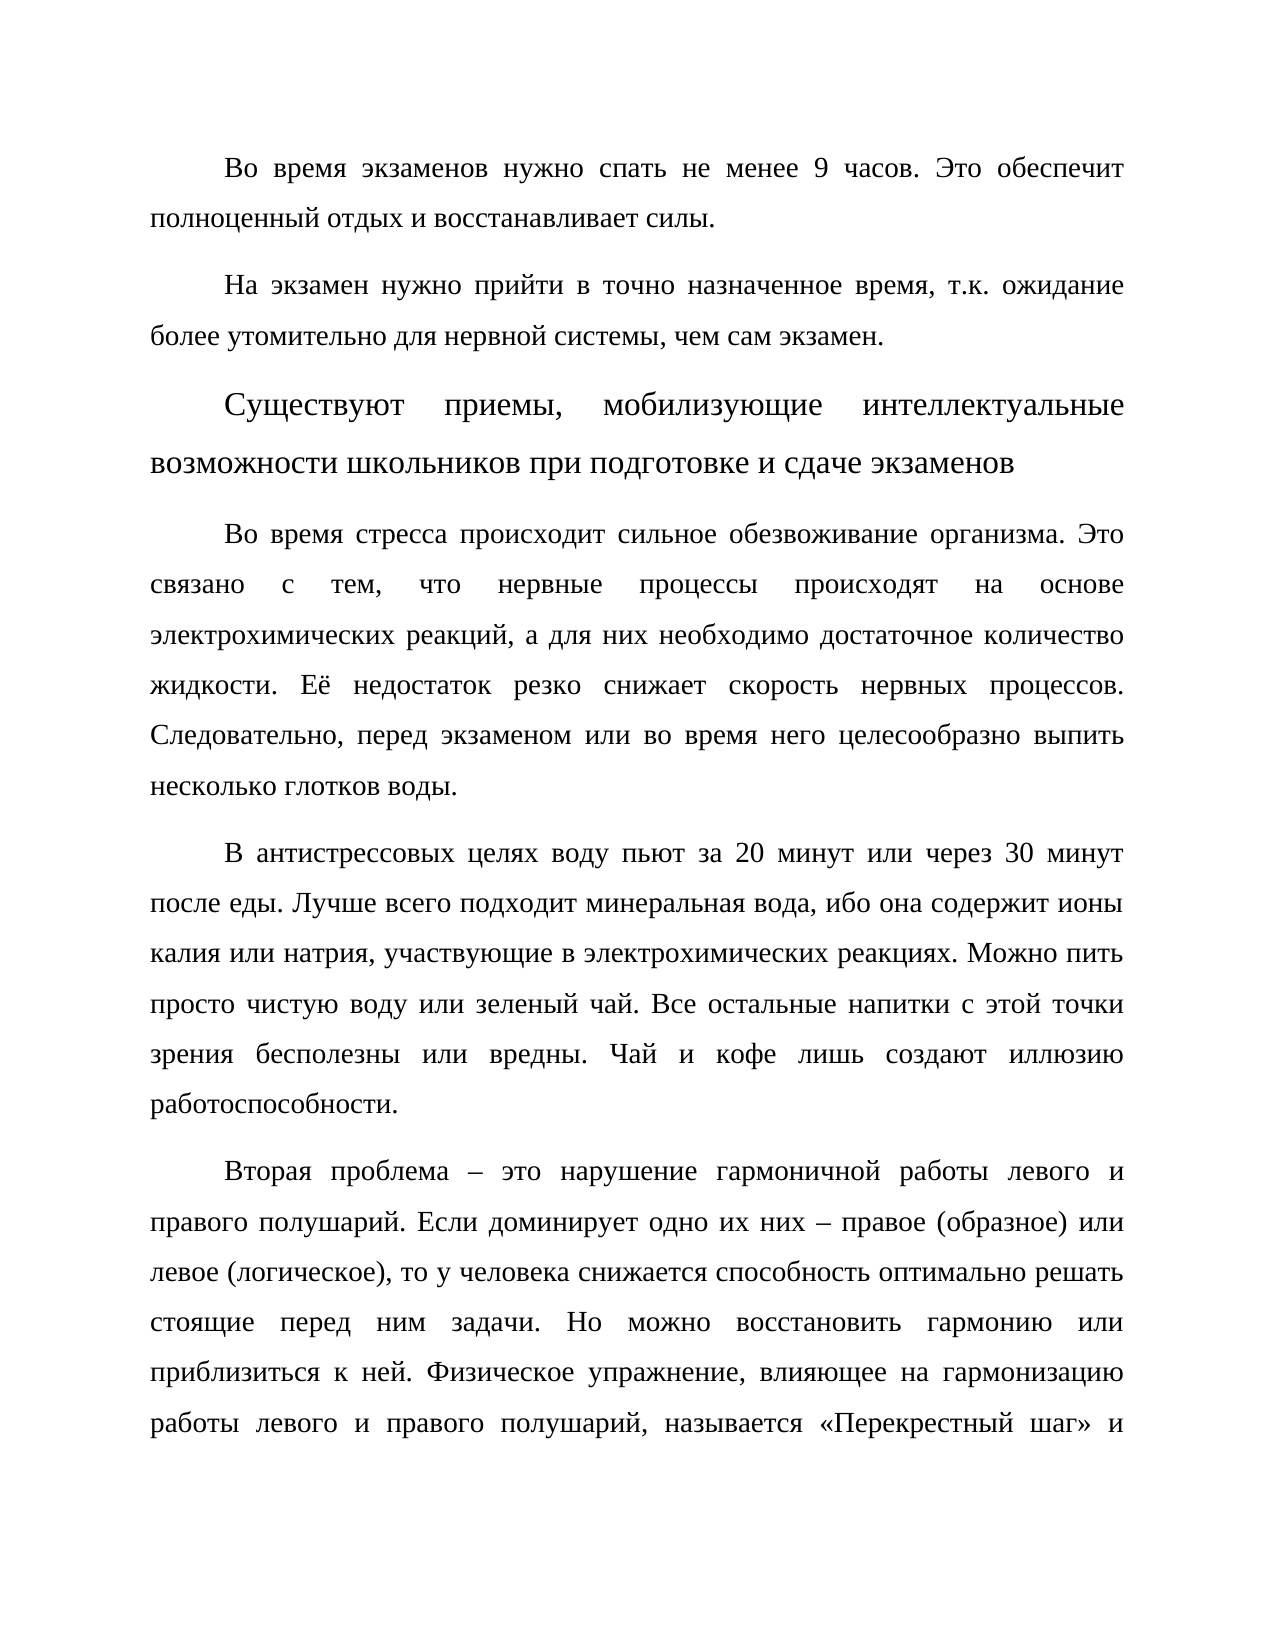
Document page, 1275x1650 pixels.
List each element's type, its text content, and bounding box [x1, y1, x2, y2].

text На экзамен нужно прийти в точно назначенное время, т.к. ожидание более утомительно для нервной системы, чем сам экзамен. [150, 267, 1125, 351]
text В антистрессовых целях воду пьют за 20 минут или через 30 минут после еды. Лучше всего подходит минеральная вода, ибо она содержит ионы калия или натрия, участвующие в электрохимических реакциях. Можно пить просто чистую воду или зеленый чай. Все остальные напитки с этой точки зрения бесполезны или вредны. Чай и кофе лишь создают иллюзию работоспособности. [150, 835, 1125, 1120]
subtitle Существуют приемы, мобилизующие интеллектуальные возможности школьников при подготовке и сдаче экзаменов [150, 384, 1125, 480]
text Во время экзаменов нужно спать не менее 9 часов. Это обеспечит полноценный отдых и восстанавливает силы. [150, 150, 1125, 234]
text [150, 1153, 1125, 1438]
text Во время стресса происходит сильное обезвоживание организма. Это связано с тем, что нервные процессы происходят на основе электрохимических реакций, а для них необходимо достаточное количество жидкости. Её недостаток резко снижает скорость нервных процессов. Следовательно, перед экзаменом или во время него целесообразно выпить несколько глотков воды. [150, 516, 1125, 801]
